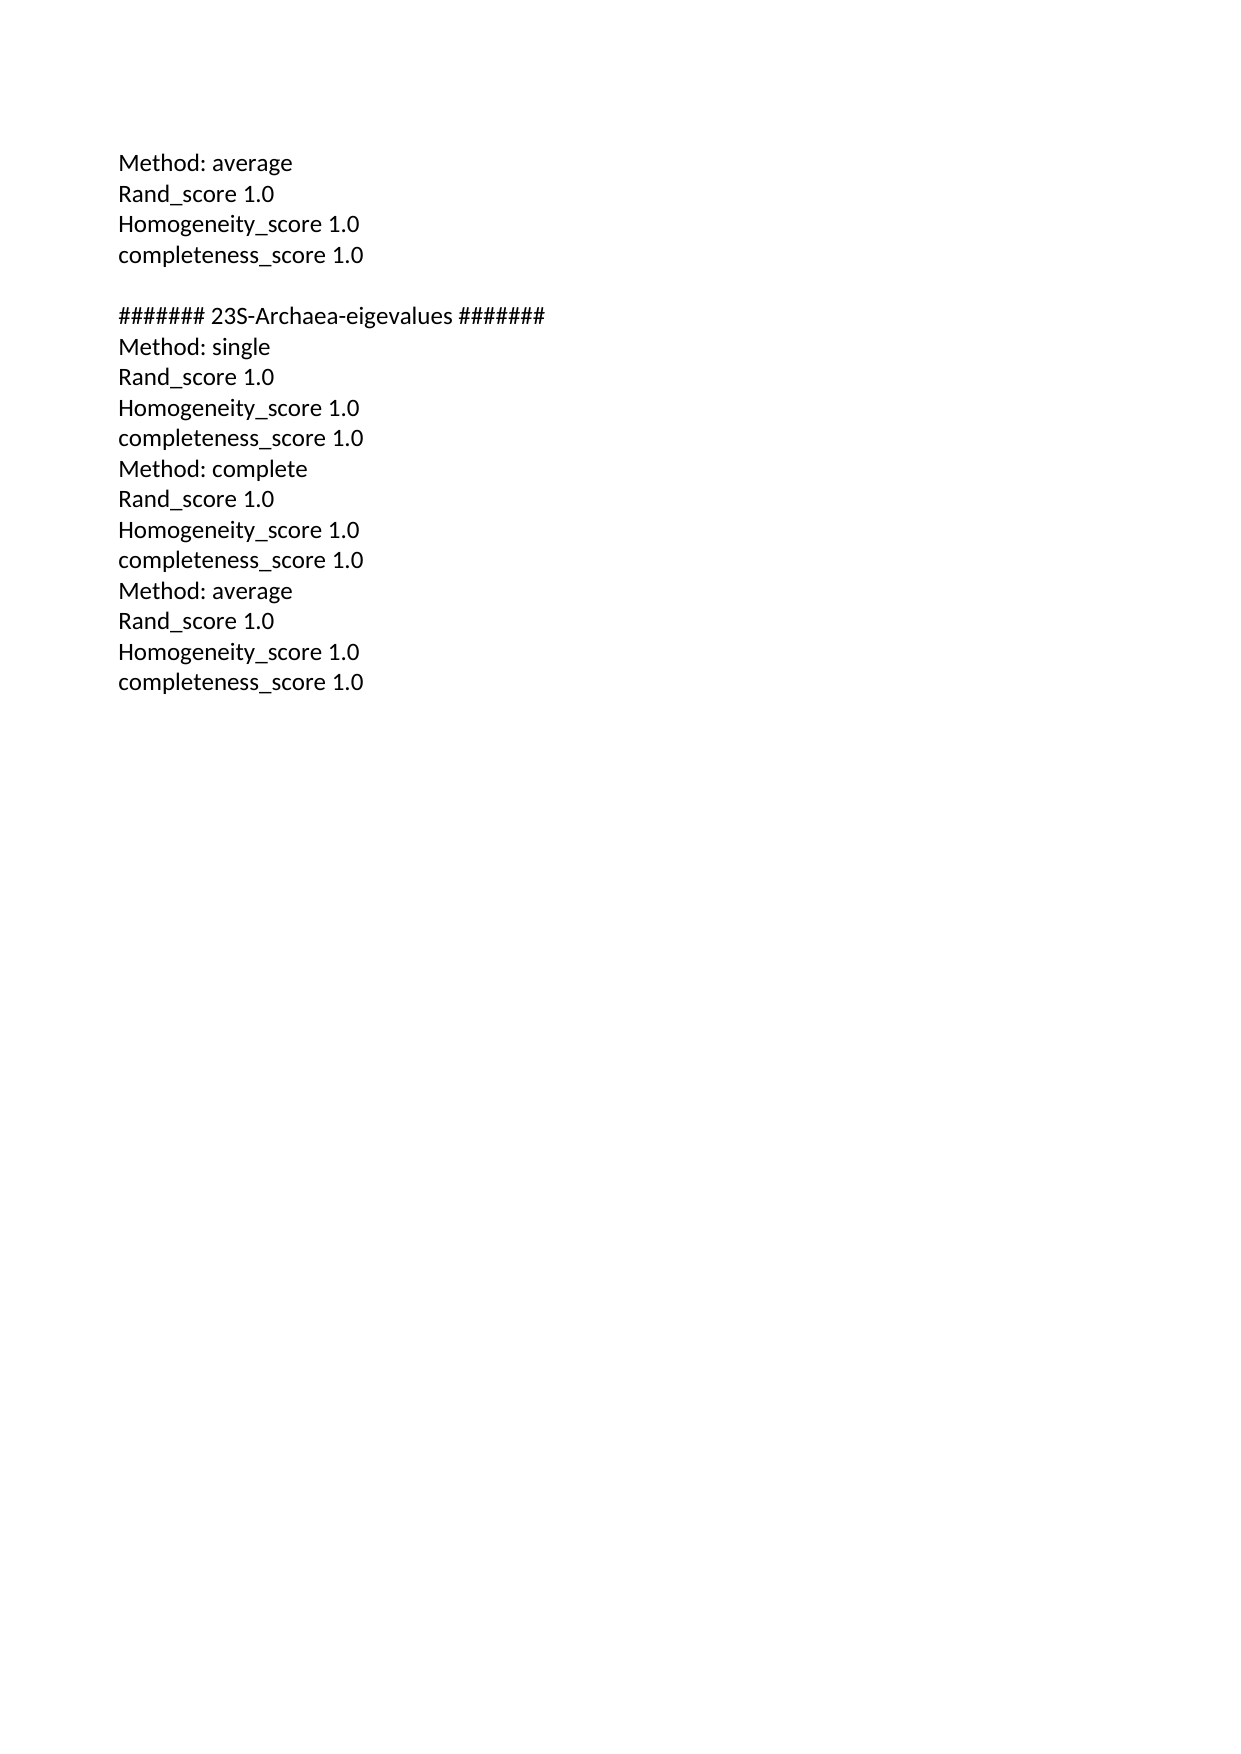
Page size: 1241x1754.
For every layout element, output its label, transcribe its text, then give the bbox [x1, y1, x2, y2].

text Homogeneity_score 1.0 [118, 636, 1122, 666]
text Rand_score 1.0 [118, 483, 1122, 514]
text completeness_score 1.0 [118, 422, 1122, 453]
text Method: average [118, 148, 1122, 178]
text completeness_score 1.0 [118, 666, 1122, 697]
text Homogeneity_score 1.0 [118, 209, 1122, 239]
text Rand_score 1.0 [118, 605, 1122, 636]
text completeness_score 1.0 [118, 544, 1122, 575]
text Rand_score 1.0 [118, 361, 1122, 392]
text Method: average [118, 575, 1122, 605]
text Rand_score 1.0 [118, 178, 1122, 209]
text ####### 23S-Archaea-eigevalues ####### [118, 300, 1122, 331]
text Method: single [118, 331, 1122, 361]
text Homogeneity_score 1.0 [118, 392, 1122, 422]
text completeness_score 1.0 [118, 239, 1122, 270]
text Homogeneity_score 1.0 [118, 514, 1122, 544]
text Method: complete [118, 453, 1122, 483]
